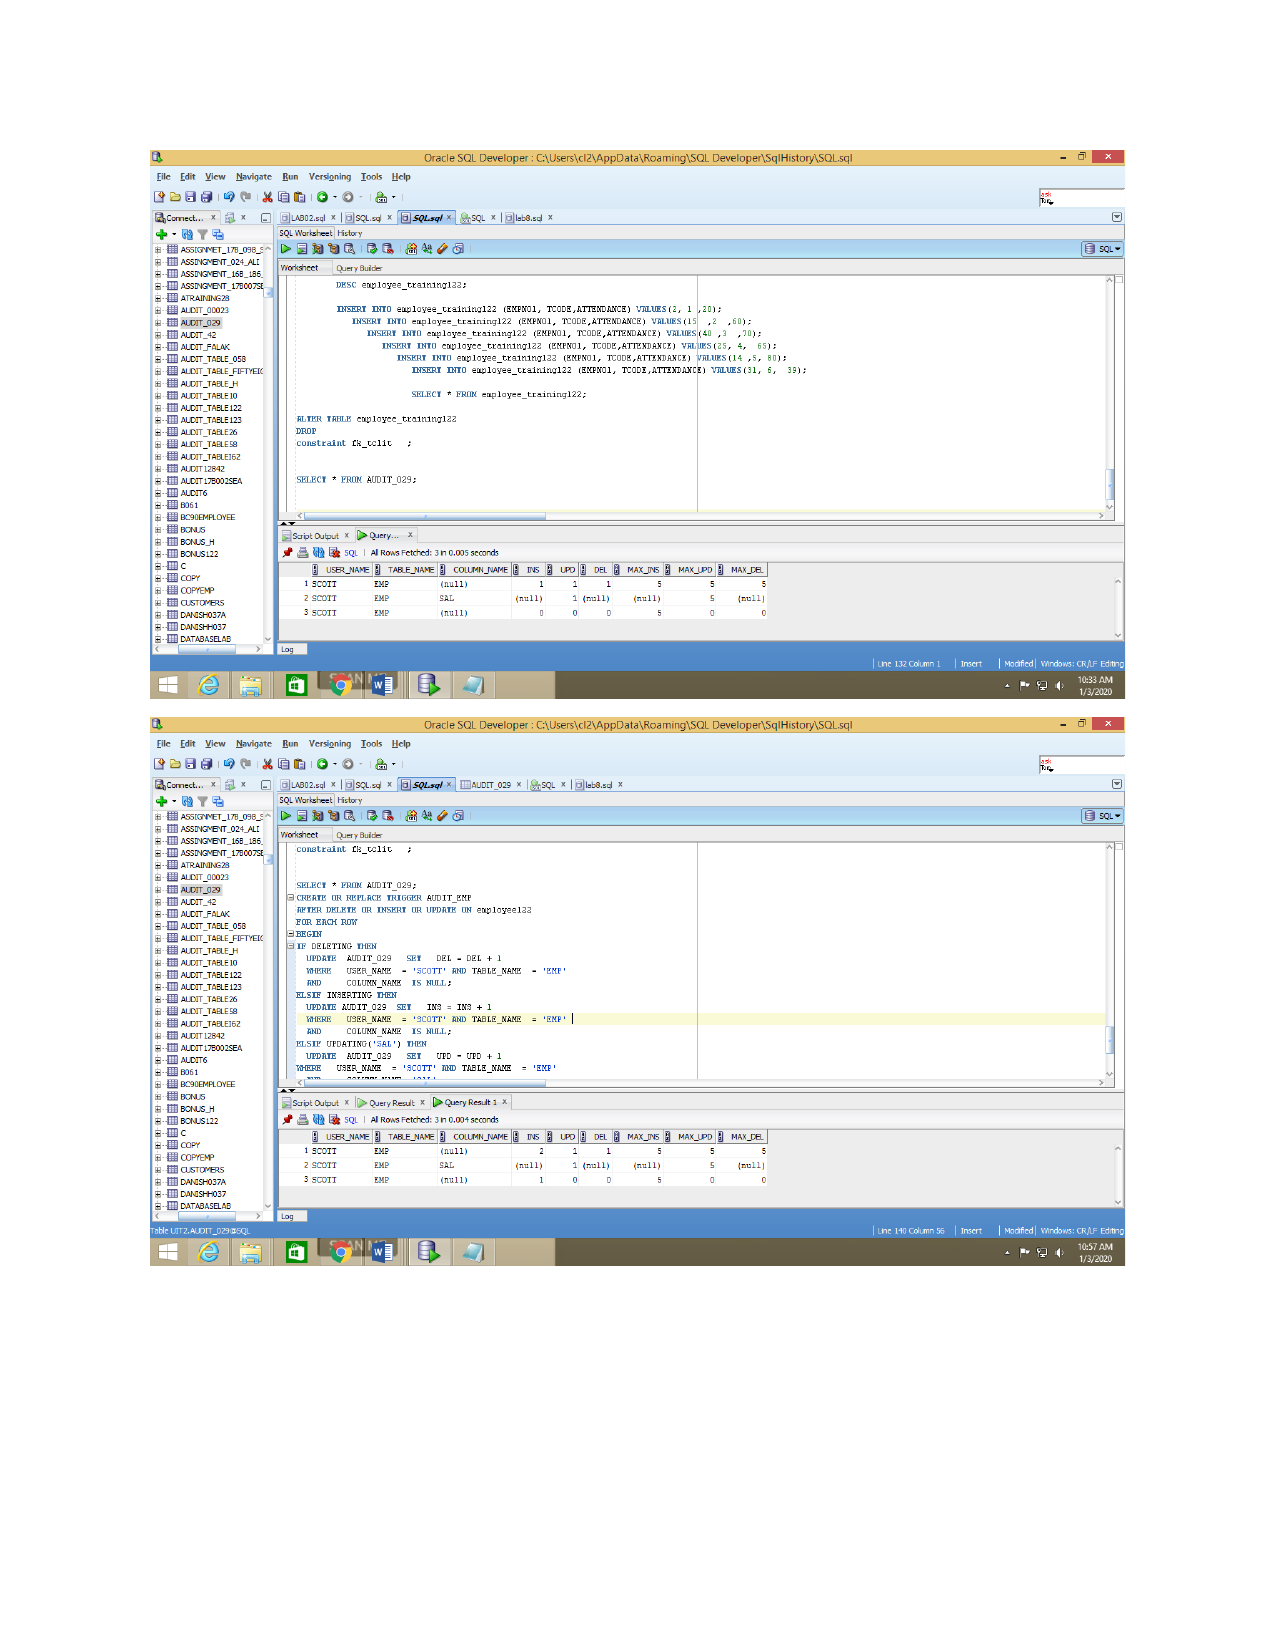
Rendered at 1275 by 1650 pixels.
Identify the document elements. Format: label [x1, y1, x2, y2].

picture [150, 717, 1125, 1266]
picture [150, 150, 1125, 699]
